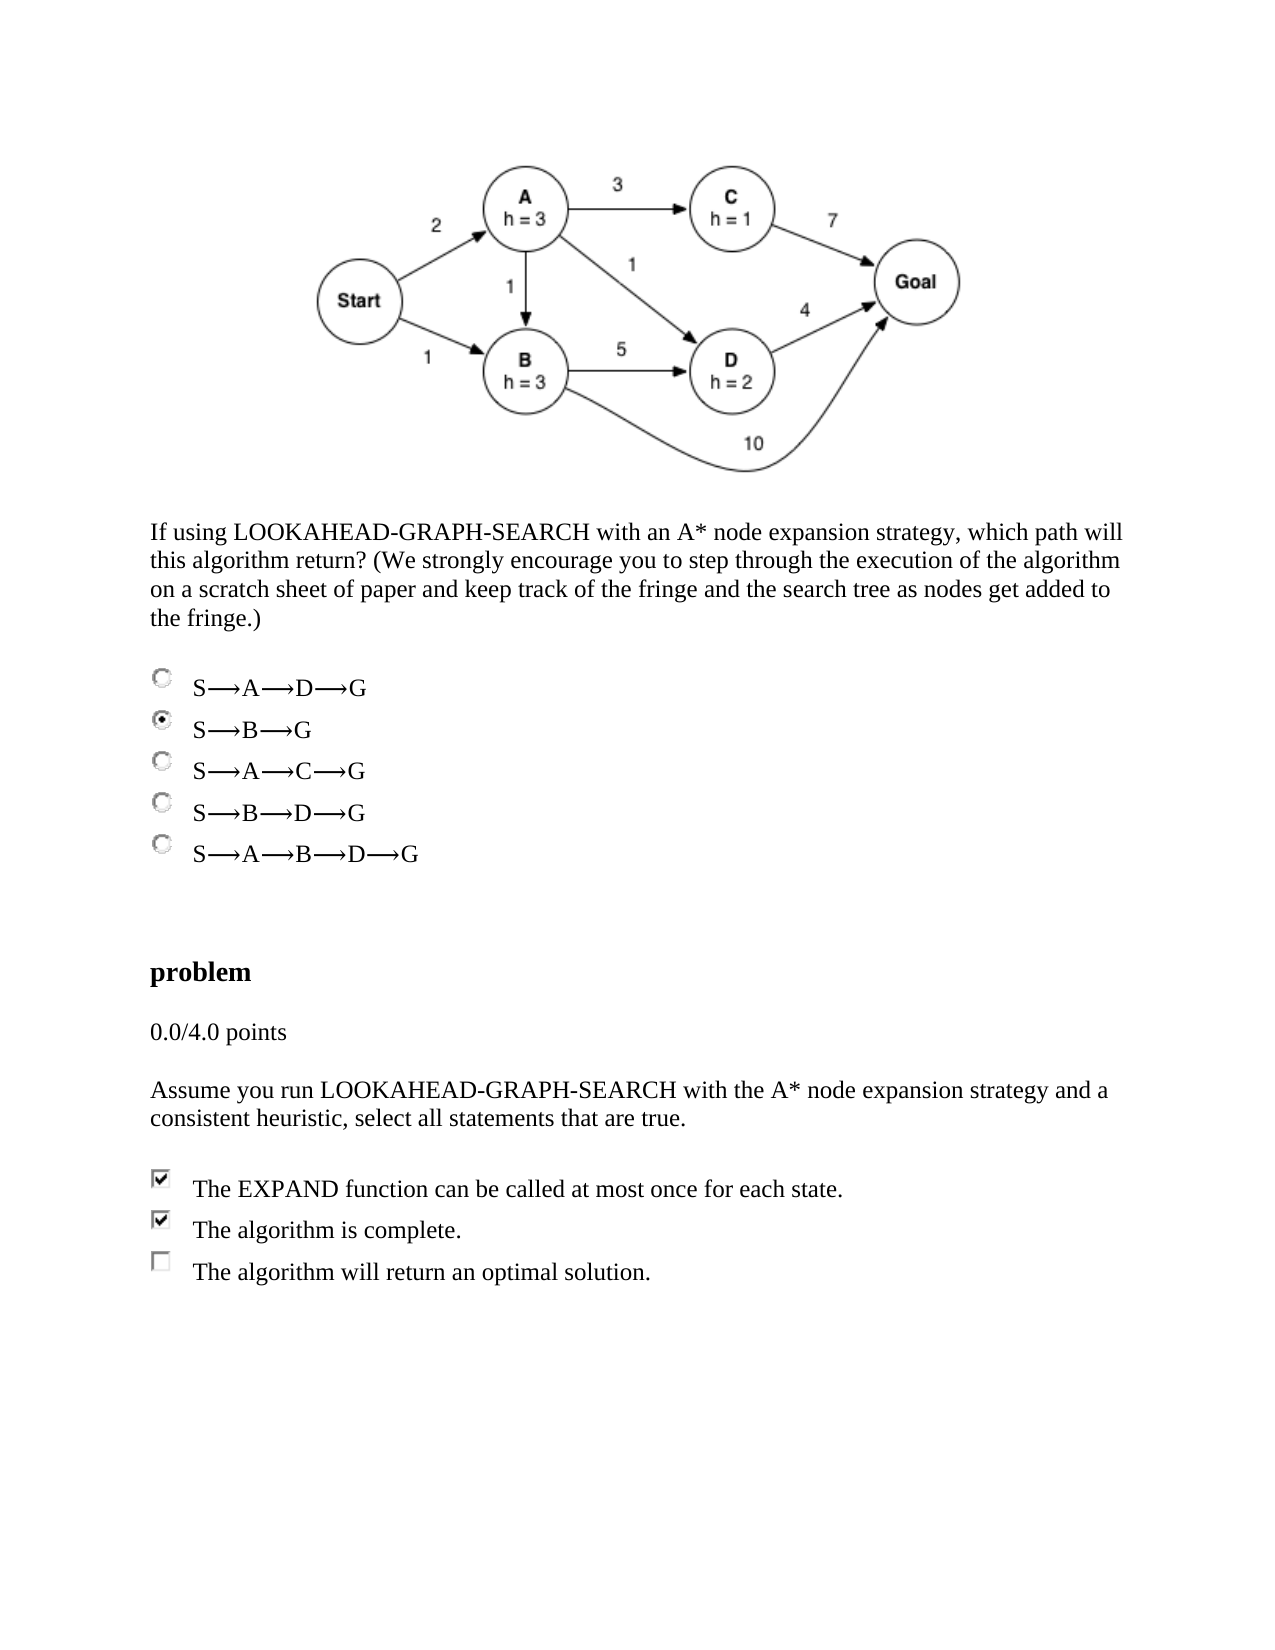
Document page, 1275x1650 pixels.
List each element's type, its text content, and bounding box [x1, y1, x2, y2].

text S⟶A⟶B⟶D⟶G [150, 827, 1125, 868]
text S⟶B⟶G [150, 702, 1125, 744]
text S⟶B⟶D⟶G [150, 785, 1125, 827]
text If using LOOKAHEAD-GRAPH-SEARCH with an A* node expansion strategy, which path will this algorithm return? (We strongly encourage you to step through the execution of the algorithm on a scratch sheet of paper and keep track of the fringe and the search tree as nodes get added to the fringe.) [150, 517, 1125, 632]
text 0.0/4.0 points [150, 1017, 1125, 1046]
picture [300, 150, 976, 488]
text The algorithm is complete. [150, 1203, 1125, 1244]
text Assume you run LOOKAHEAD-GRAPH-SEARCH with the A* node expansion strategy and a consistent heuristic, select all statements that are true. [150, 1075, 1125, 1132]
text S⟶A⟶C⟶G [150, 744, 1125, 785]
text The algorithm will return an optimal solution. [150, 1244, 1125, 1286]
text problem [150, 955, 1125, 988]
text The EXPAND function can be called at most once for each state. [150, 1161, 1125, 1203]
text S⟶A⟶D⟶G [150, 661, 1125, 702]
